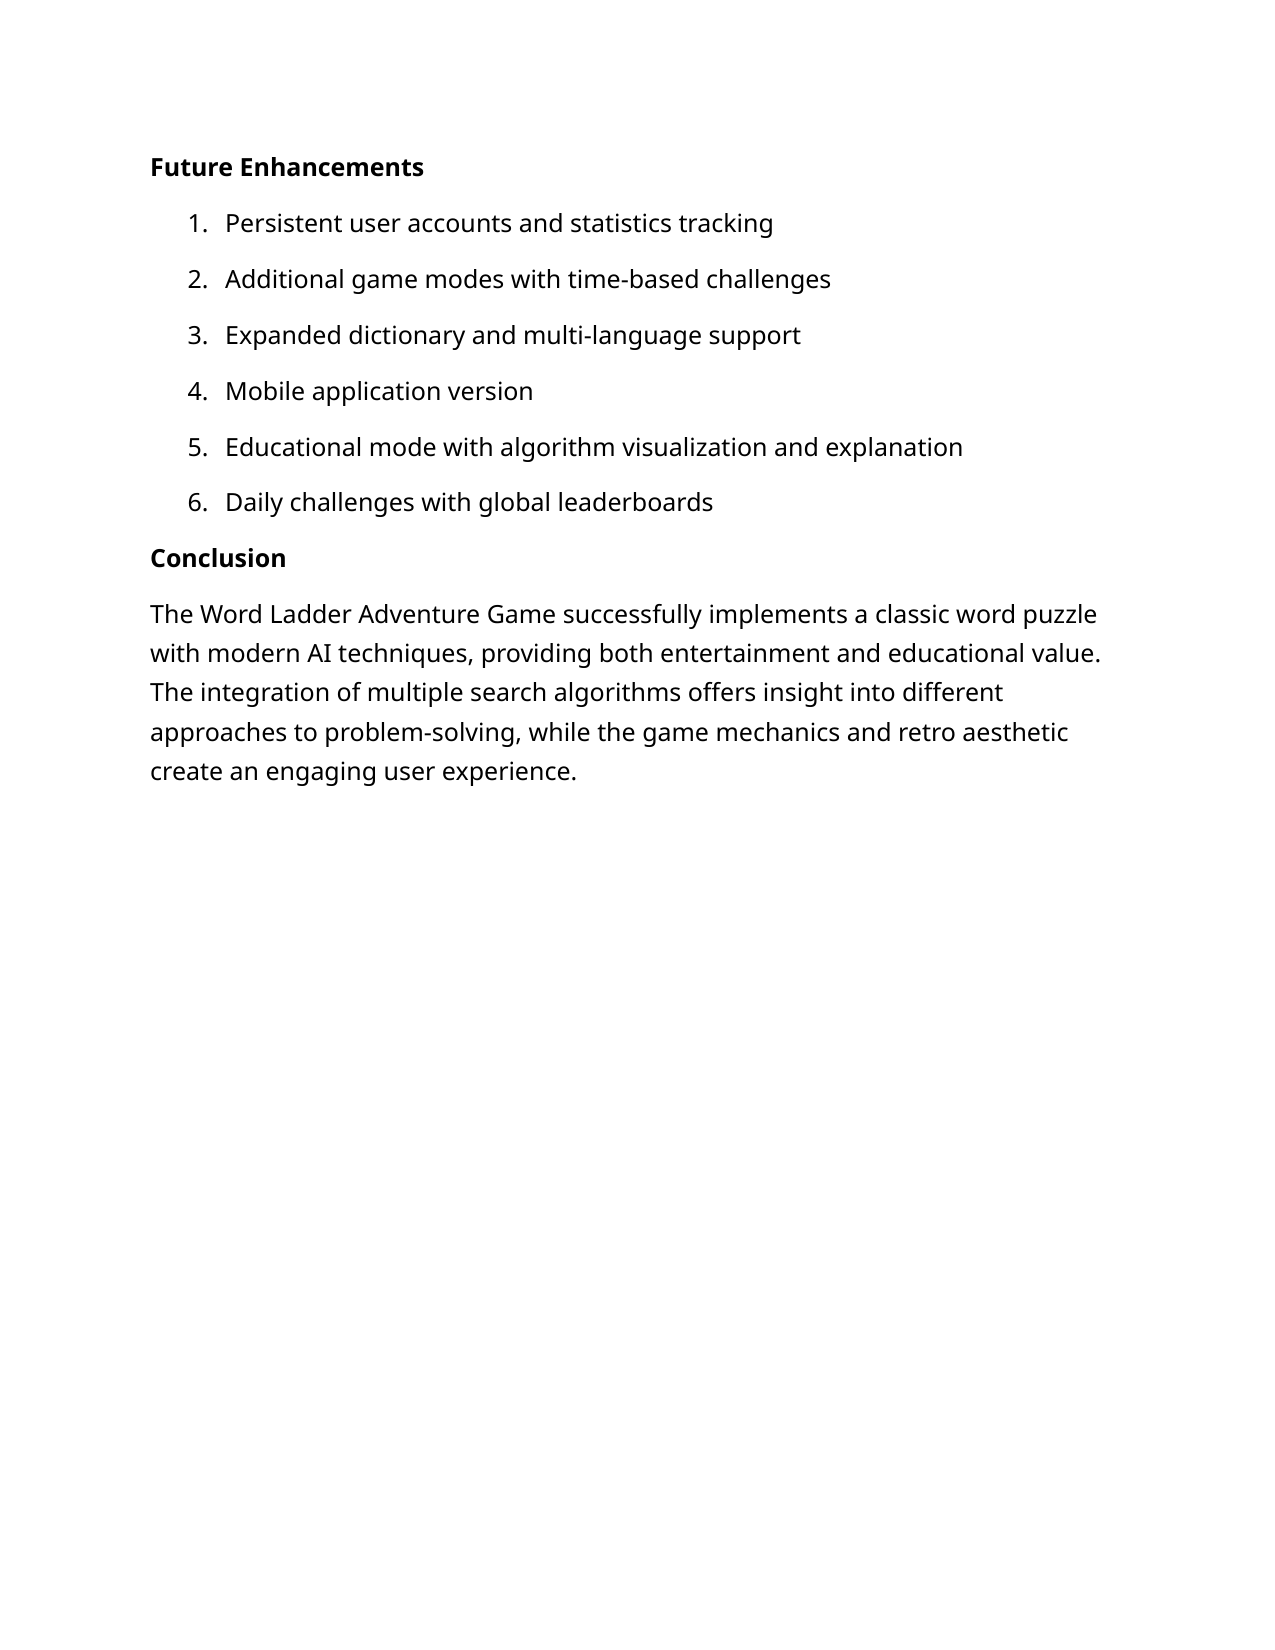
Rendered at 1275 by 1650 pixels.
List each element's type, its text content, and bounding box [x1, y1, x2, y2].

list Daily challenges with global leaderboards [187, 485, 1125, 519]
text The Word Ladder Adventure Game successfully implements a classic word puzzle with modern AI techniques, providing both entertainment and educational value. The integration of multiple search algorithms offers insight into different approaches to problem-solving, while the game mechanics and retro aesthetic create an engaging user experience. [150, 597, 1125, 787]
list Educational mode with algorithm visualization and explanation [187, 429, 1125, 463]
list Mobile application version [187, 373, 1125, 407]
list Expanded dictionary and multi-language support [187, 317, 1125, 352]
text Conclusion [150, 541, 1125, 575]
list Persistent user accounts and statistics tracking [187, 206, 1125, 240]
text Future Enhancements [150, 150, 1125, 184]
list Additional game modes with time-based challenges [187, 262, 1125, 296]
